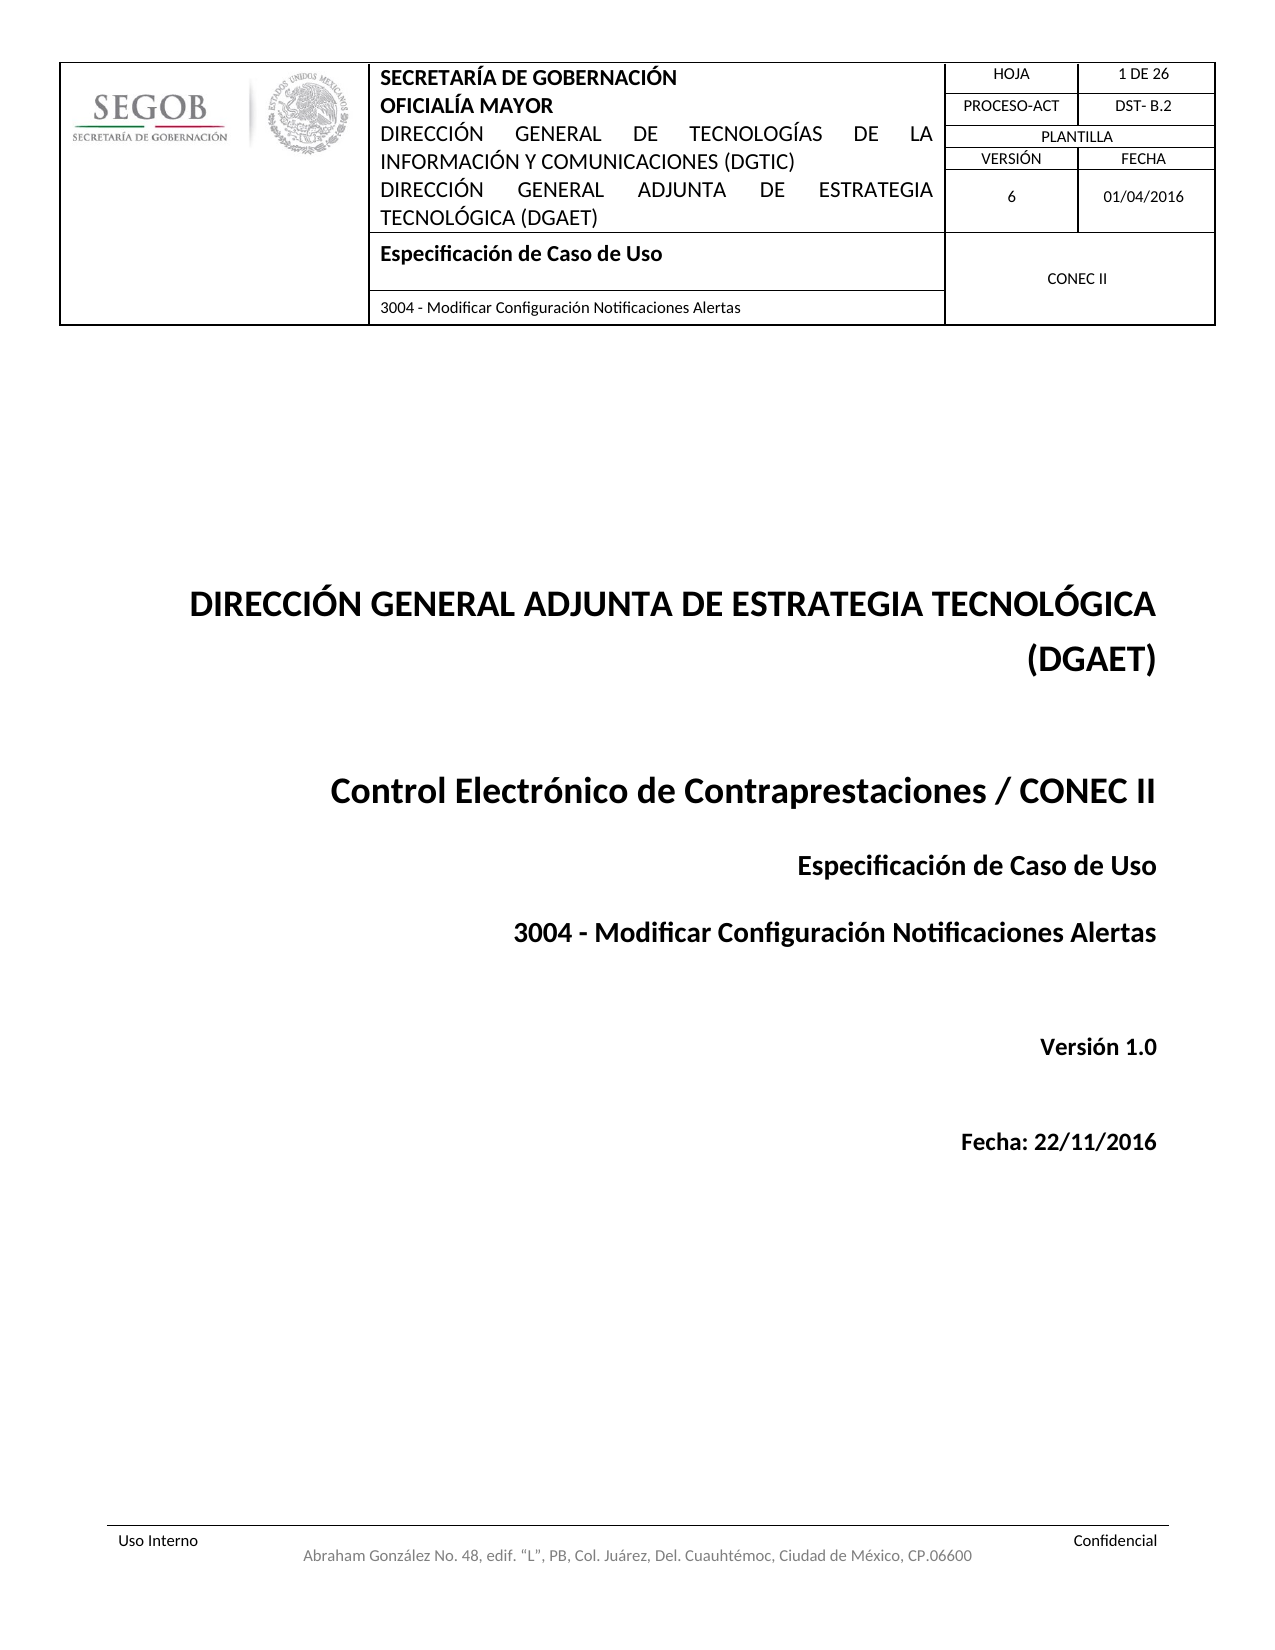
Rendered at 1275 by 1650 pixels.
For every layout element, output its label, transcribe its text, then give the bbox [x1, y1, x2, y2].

title Control Electrónico de Contraprestaciones / CONEC II [118, 767, 1157, 813]
text DIRECCIÓN GENERAL ADJUNTA DE ESTRATEGIA TECNOLÓGICA (DGAET) [118, 579, 1157, 680]
picture [72, 71, 353, 175]
title 3004 - Modificar Configuración Notificaciones Alertas [118, 914, 1157, 950]
title Fecha: 22/11/2016 [118, 1126, 1157, 1157]
title Versión 1.0 [118, 1031, 1157, 1062]
title Especificación de Caso de Uso [118, 847, 1157, 882]
